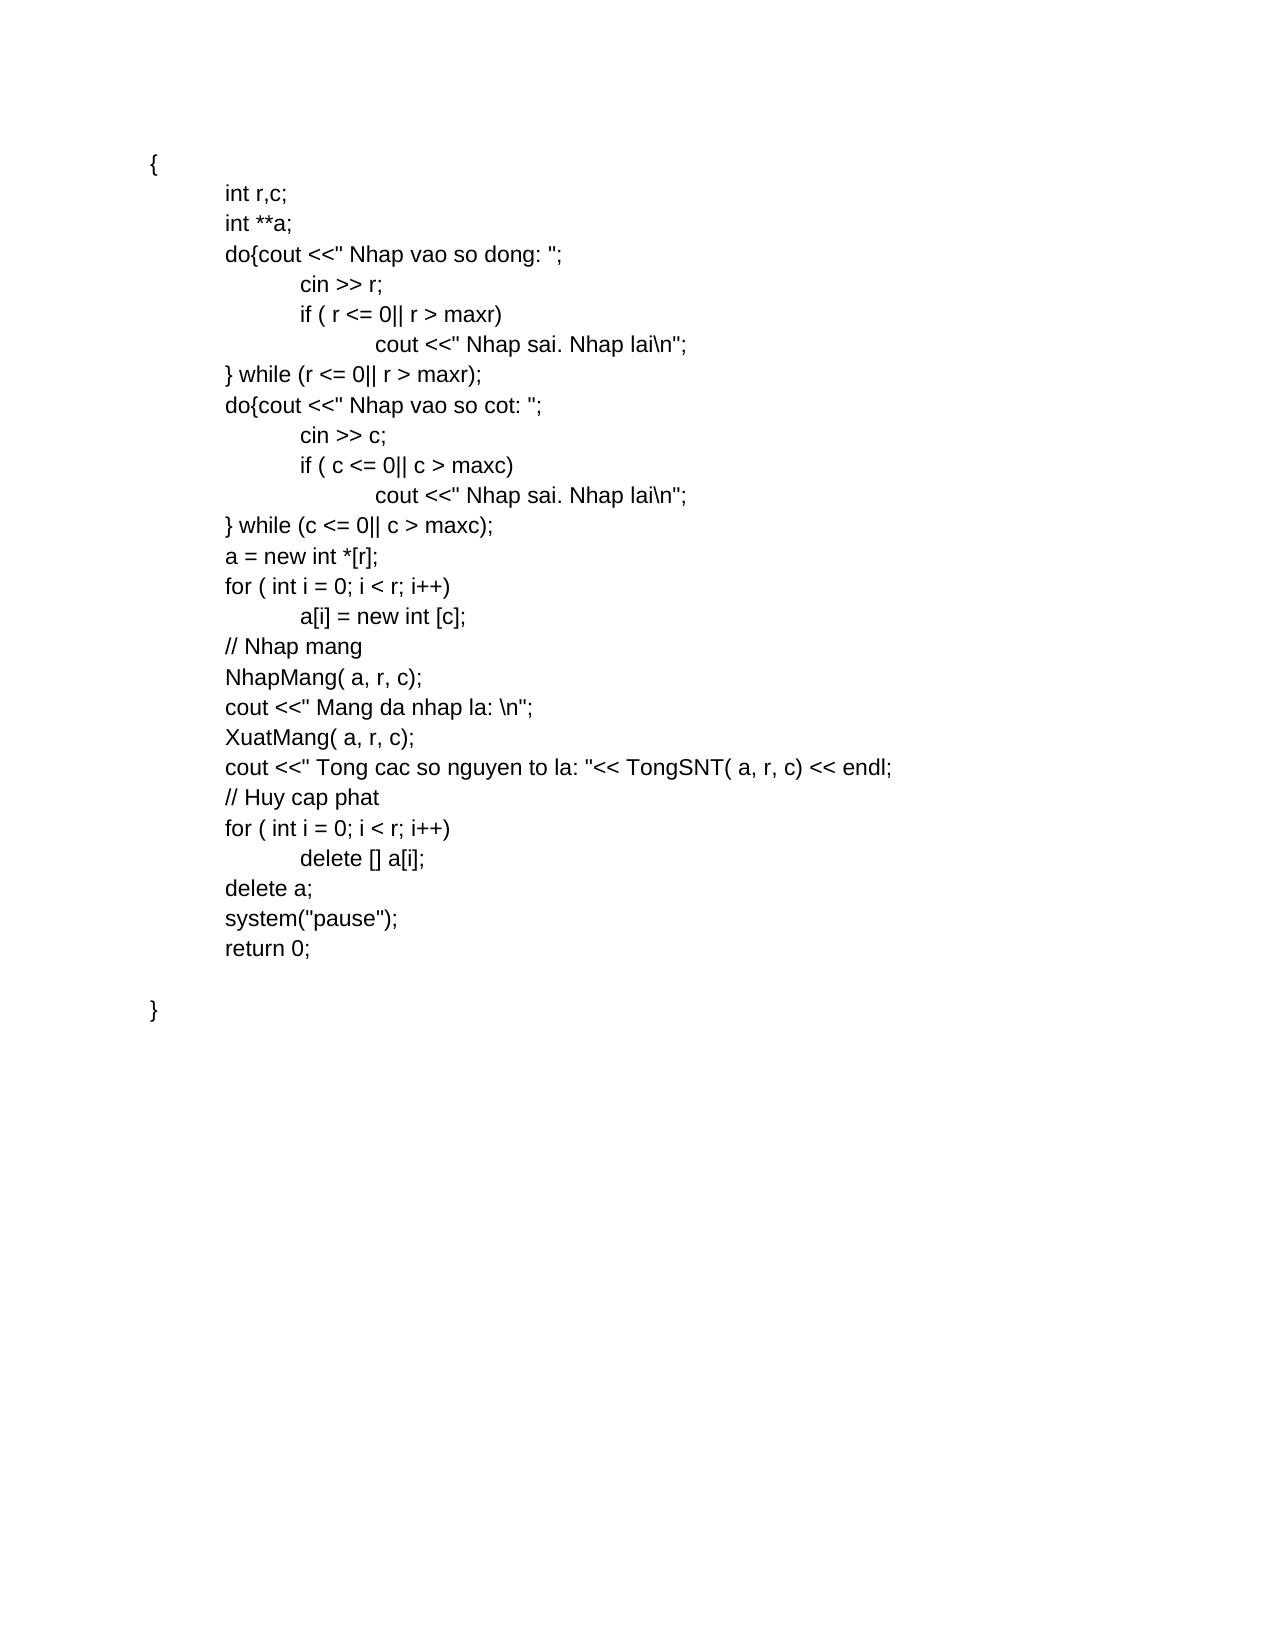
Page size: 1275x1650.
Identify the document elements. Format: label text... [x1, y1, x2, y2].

text cout <<" Nhap sai. Nhap lai\n"; [150, 331, 1125, 358]
text delete a; [150, 875, 1125, 901]
text } while (r <= 0|| r > maxr); [150, 361, 1125, 388]
text do{cout <<" Nhap vao so dong: "; [150, 241, 1125, 267]
text delete [] a[i]; [150, 845, 1125, 871]
text do{cout <<" Nhap vao so cot: "; [150, 392, 1125, 418]
text system("pause"); [150, 905, 1125, 932]
text for ( int i = 0; i < r; i++) [150, 814, 1125, 841]
text int r,c; [150, 180, 1125, 207]
text if ( c <= 0|| c > maxc) [150, 452, 1125, 478]
text } while (c <= 0|| c > maxc); [150, 512, 1125, 539]
text cout <<" Tong cac so nguyen to la: "<< TongSNT( a, r, c) << endl; [150, 754, 1125, 781]
text XuatMang( a, r, c); [150, 724, 1125, 750]
text a[i] = new int [c]; [150, 603, 1125, 629]
text // Huy cap phat [150, 784, 1125, 811]
text if ( r <= 0|| r > maxr) [150, 301, 1125, 327]
text NhapMang( a, r, c); [150, 663, 1125, 690]
text for ( int i = 0; i < r; i++) [150, 573, 1125, 599]
text cin >> r; [150, 271, 1125, 297]
text } [150, 996, 1125, 1022]
text // Nhap mang [150, 633, 1125, 660]
text int **a; [150, 210, 1125, 237]
text return 0; [150, 935, 1125, 962]
text cin >> c; [150, 422, 1125, 448]
text cout <<" Mang da nhap la: \n"; [150, 694, 1125, 720]
text cout <<" Nhap sai. Nhap lai\n"; [150, 482, 1125, 509]
text a = new int *[r]; [150, 543, 1125, 569]
text { [150, 150, 1125, 176]
